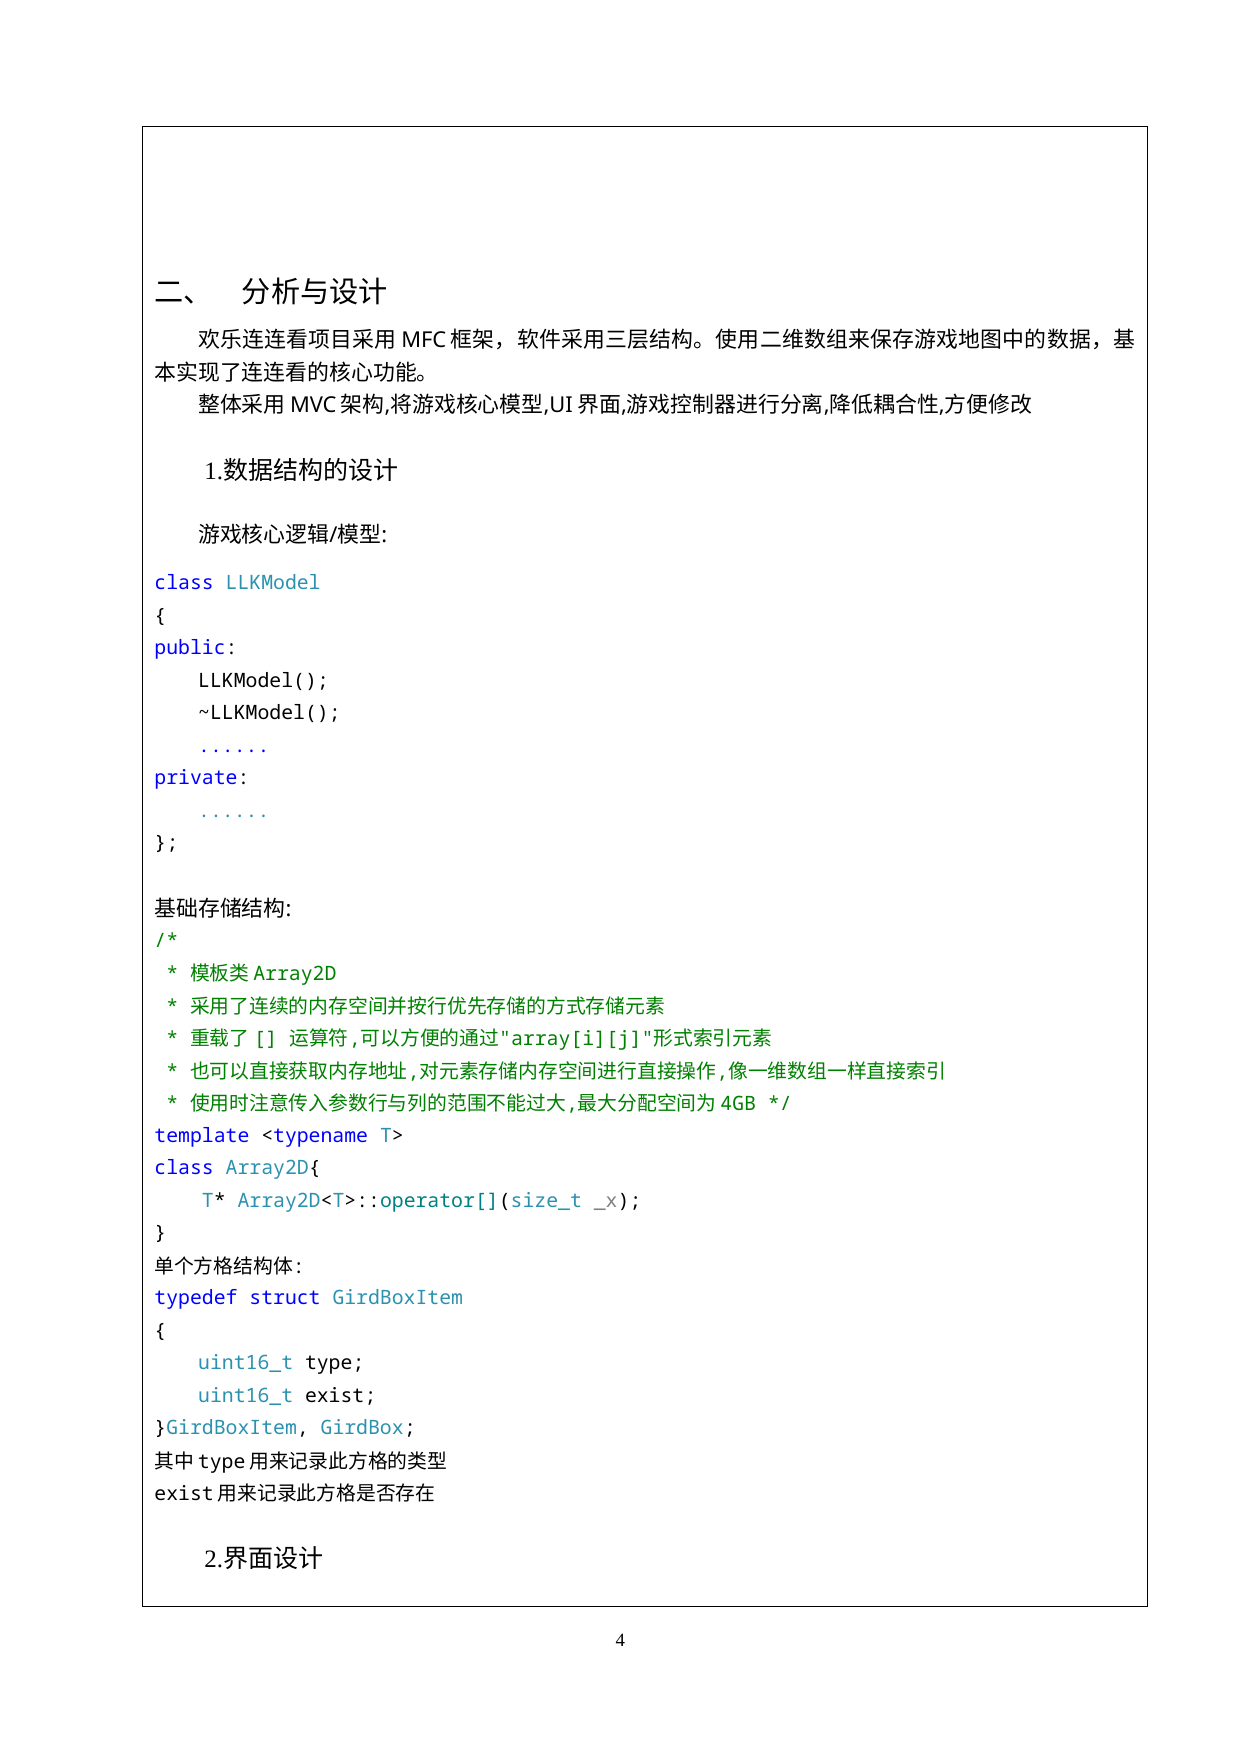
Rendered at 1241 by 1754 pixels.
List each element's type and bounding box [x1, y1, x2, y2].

table_cell [143, 127, 1147, 1606]
